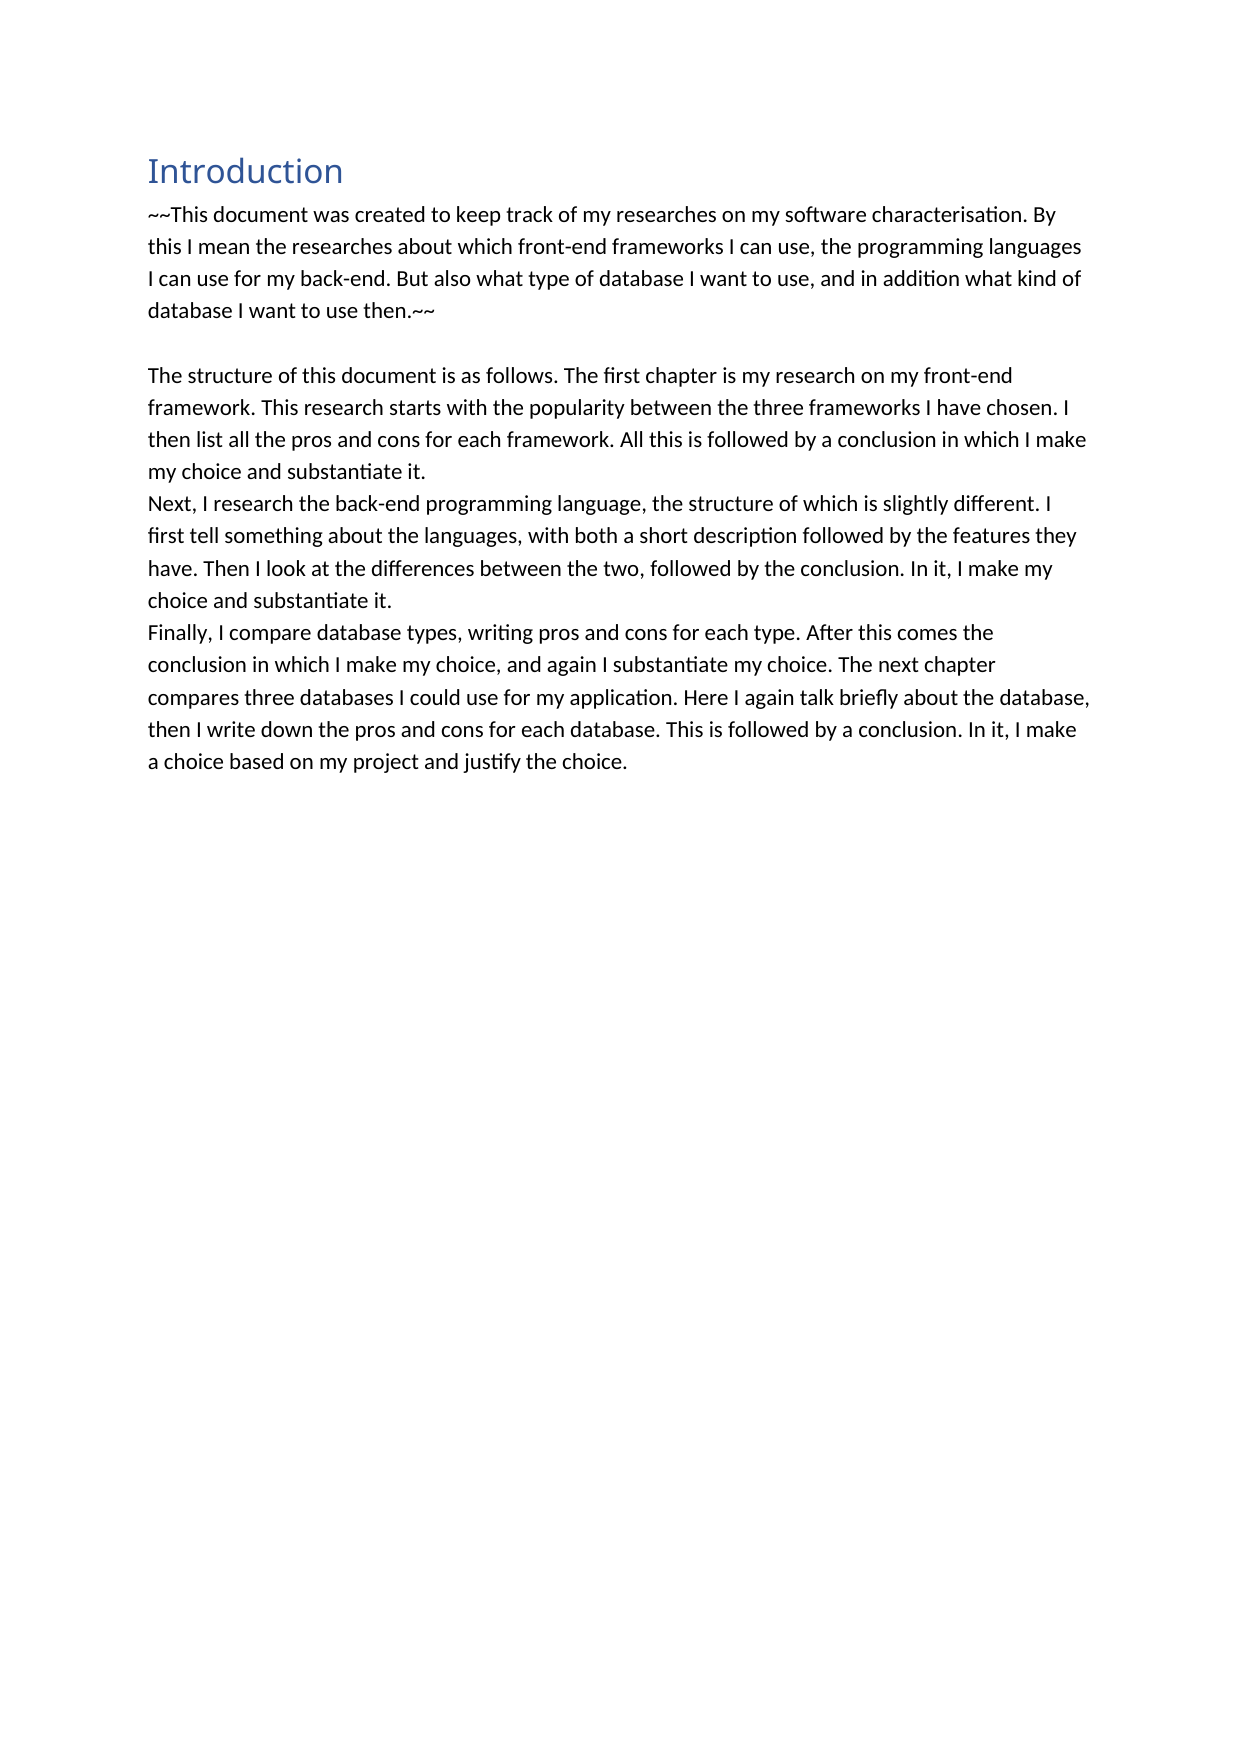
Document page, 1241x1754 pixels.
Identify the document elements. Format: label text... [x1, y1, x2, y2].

text ~~This document was created to keep track of my researches on my software characterisation. By this I mean the researches about which front-end frameworks I can use, the programming languages I can use for my back-end. But also what type of database I want to use, and in addition what kind of database I want to use then.~~ [148, 200, 1093, 324]
text Next, I research the back-end programming language, the structure of which is slightly different. I first tell something about the languages, with both a short description followed by the features they have. Then I look at the differences between the two, followed by the conclusion. In it, I make my choice and substantiate it. [148, 489, 1093, 614]
subtitle Introduction [148, 148, 1093, 193]
text Finally, I compare database types, writing pros and cons for each type. After this comes the conclusion in which I make my choice, and again I substantiate my choice. The next chapter compares three databases I could use for my application. Here I again talk briefly about the database, then I write down the pros and cons for each database. This is followed by a conclusion. In it, I make a choice based on my project and justify the choice. [148, 618, 1093, 775]
text The structure of this document is as follows. The first chapter is my research on my front-end framework. This research starts with the popularity between the three frameworks I have chosen. I then list all the pros and cons for each framework. All this is followed by a conclusion in which I make my choice and substantiate it. [148, 361, 1093, 485]
